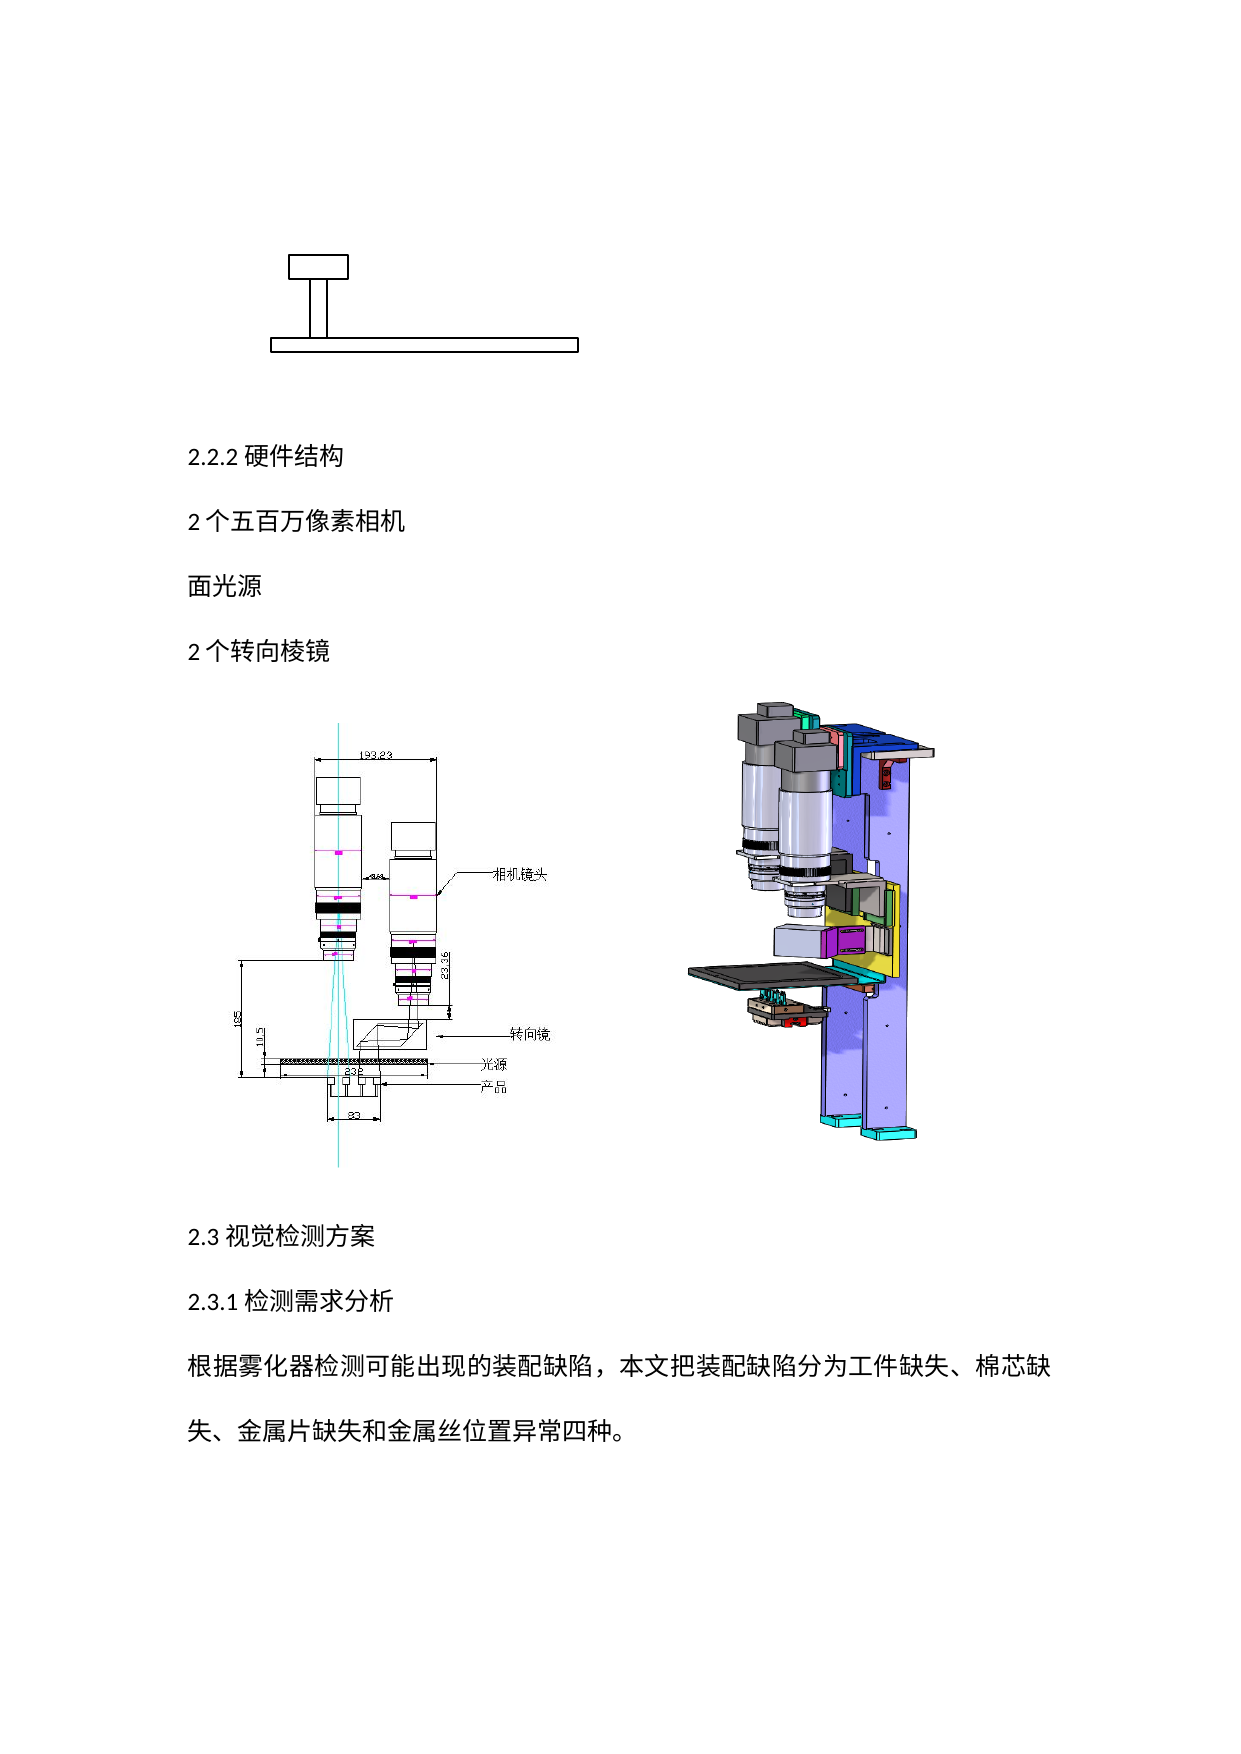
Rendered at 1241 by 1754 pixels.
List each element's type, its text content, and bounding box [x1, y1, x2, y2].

text 面光源 [187, 552, 1053, 617]
picture [187, 682, 1045, 1168]
text 2.2.2 硬件结构 [187, 422, 1053, 487]
text 根据雾化器检测可能出现的装配缺陷，本文把装配缺陷分为工件缺失、棉芯缺失、金属片缺失和金属丝位置异常四种。 [187, 1332, 1053, 1462]
text 2个转向棱镜 [187, 617, 1053, 682]
text 2.3 视觉检测方案 [187, 1202, 1053, 1267]
text 2.3.1 检测需求分析 [187, 1267, 1053, 1332]
text 2个五百万像素相机 [187, 487, 1053, 552]
